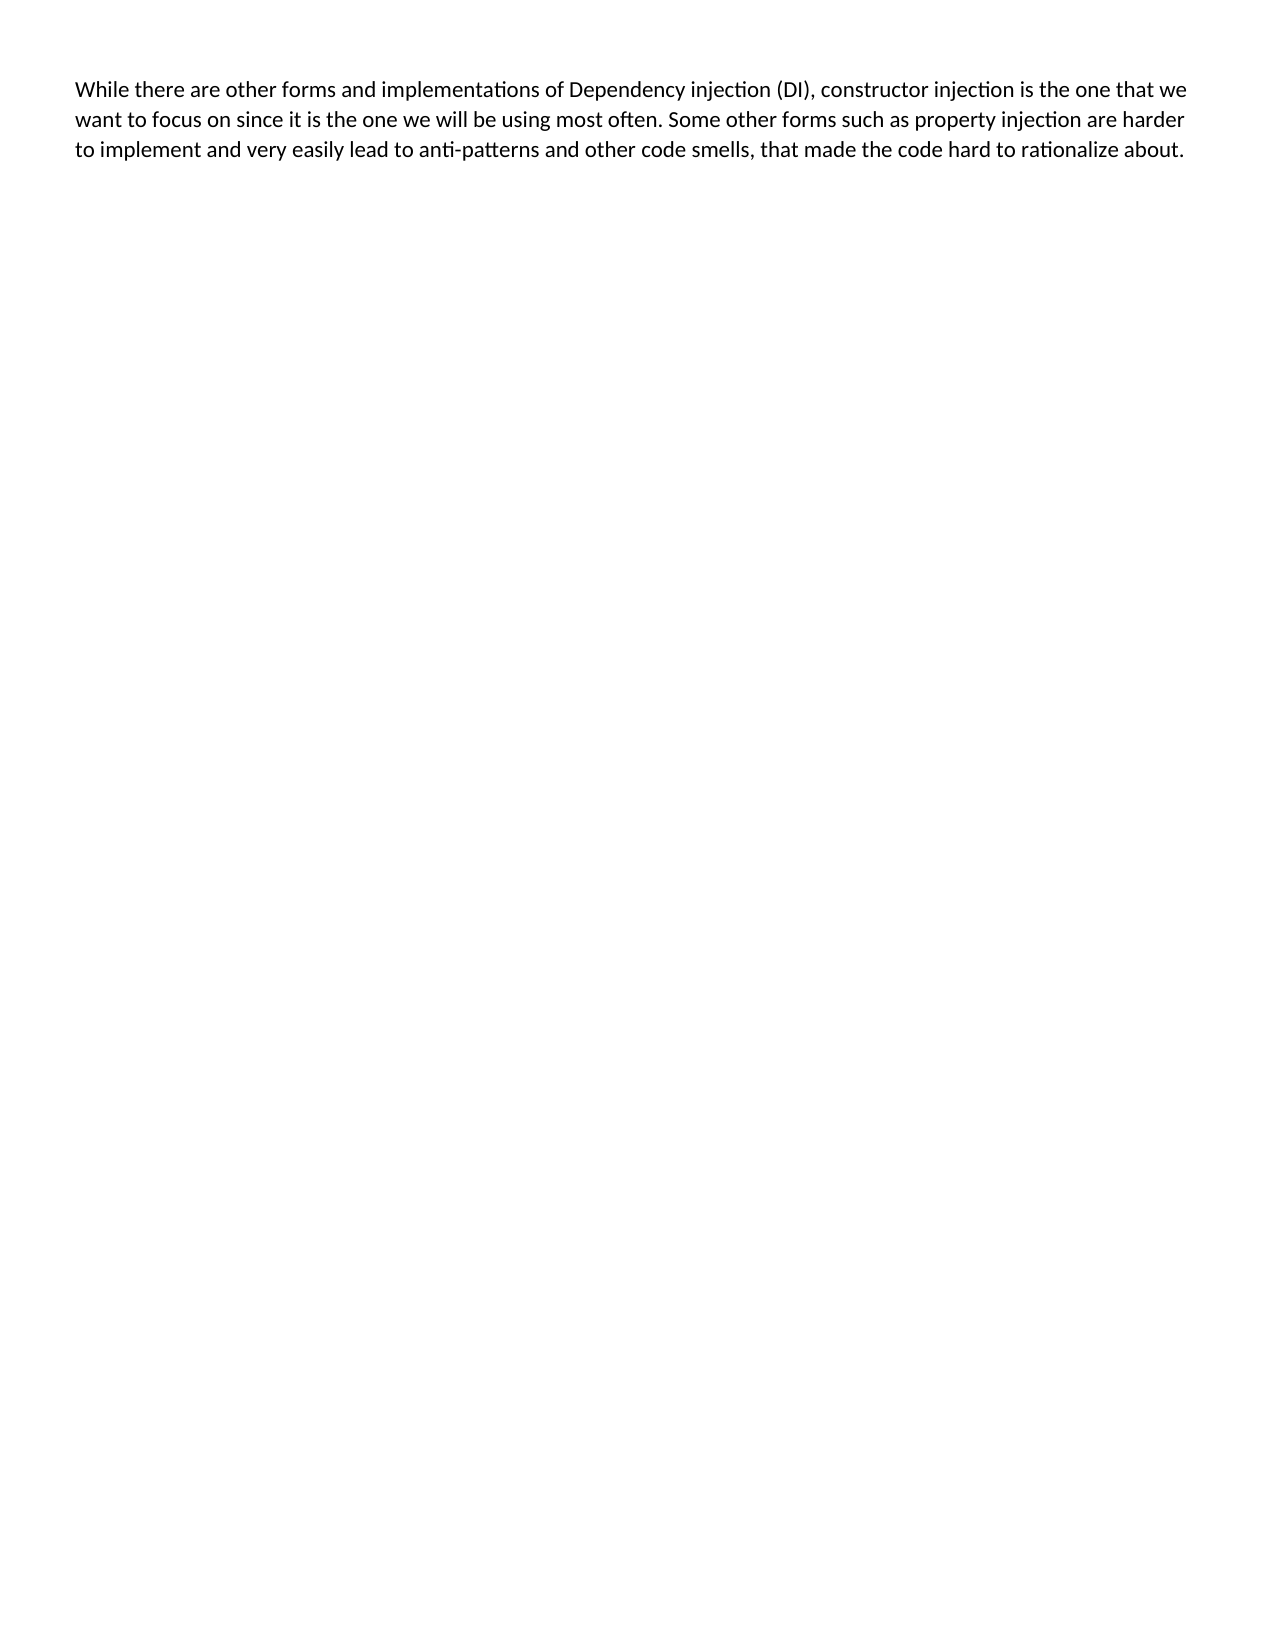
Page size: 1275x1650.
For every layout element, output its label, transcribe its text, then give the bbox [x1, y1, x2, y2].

text While there are other forms and implementations of Dependency injection (DI), constructor injection is the one that we want to focus on since it is the one we will be using most often. Some other forms such as property injection are harder to implement and very easily lead to anti-patterns and other code smells, that made the code hard to rationalize about. [75, 75, 1200, 163]
